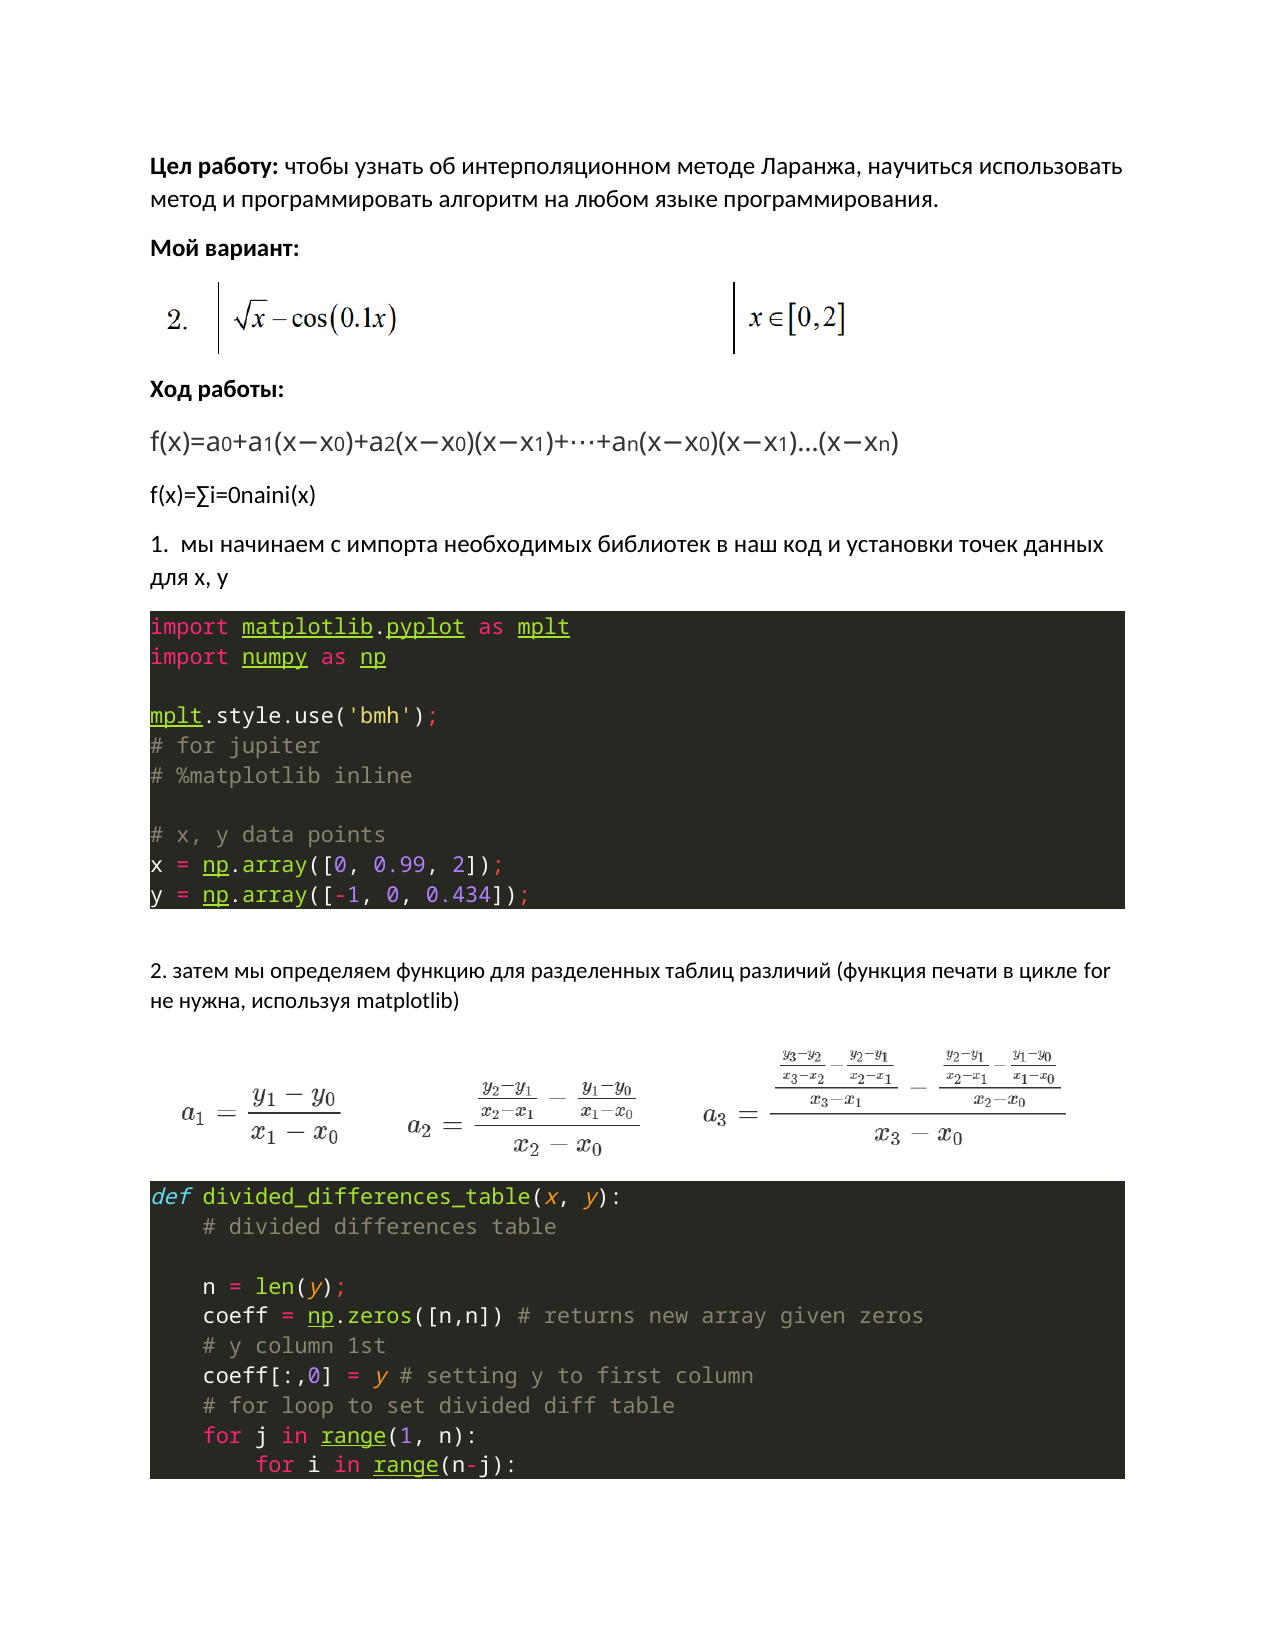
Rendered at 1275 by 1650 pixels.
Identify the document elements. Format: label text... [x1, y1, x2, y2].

text coeff[:,0] = y # setting y to first column [150, 1360, 1125, 1390]
text y = np.array([-1, 0, 0.434]); [150, 879, 1125, 909]
text # x, y data points [150, 819, 1125, 849]
text # y column 1st [150, 1330, 1125, 1360]
text def divided_differences_table(x, y): [150, 1181, 1125, 1211]
text for i in range(n-j): [150, 1449, 1125, 1479]
text n = len(y); [150, 1271, 1125, 1301]
text import numpy as np [150, 641, 1125, 671]
text mplt.style.use('bmh'); [150, 700, 1125, 730]
text 1. мы начинаем с импорта необходимых библиотек в наш код и установки точек данных для x, y [150, 528, 1125, 592]
text for j in range(1, n): [150, 1420, 1125, 1449]
text x = np.array([0, 0.99, 2]); [150, 849, 1125, 879]
text Ход работы: [150, 373, 1125, 403]
text coeff = np.zeros([n,n]) # returns new array given zeros [150, 1301, 1125, 1330]
text Мой вариант: [150, 232, 1125, 263]
text # %matplotlib inline [150, 760, 1125, 790]
text f(x)=∑i=0naini(x) [150, 479, 1125, 509]
text # for loop to set divided diff table [150, 1390, 1125, 1420]
text 2. затем мы определяем функцию для разделенных таблиц различий (функция печати в цикле for не нужна, используя matplotlib) [150, 956, 1125, 1014]
picture [150, 282, 926, 354]
picture [150, 1032, 1091, 1163]
text f(x)=a0+a1(x−x0)+a2(x−x0)(x−x1)+⋯+an(x−x0)(x−x1)…(x−xn) [150, 422, 1125, 459]
text import matplotlib.pyplot as mplt [150, 611, 1125, 641]
text Цел работу: чтобы узнать об интерполяционном методе Ларанжа, научиться использовать метод и программировать алгоритм на любом языке программирования. [150, 150, 1125, 213]
text # divided differences table [150, 1211, 1125, 1241]
text # for jupiter [150, 730, 1125, 760]
